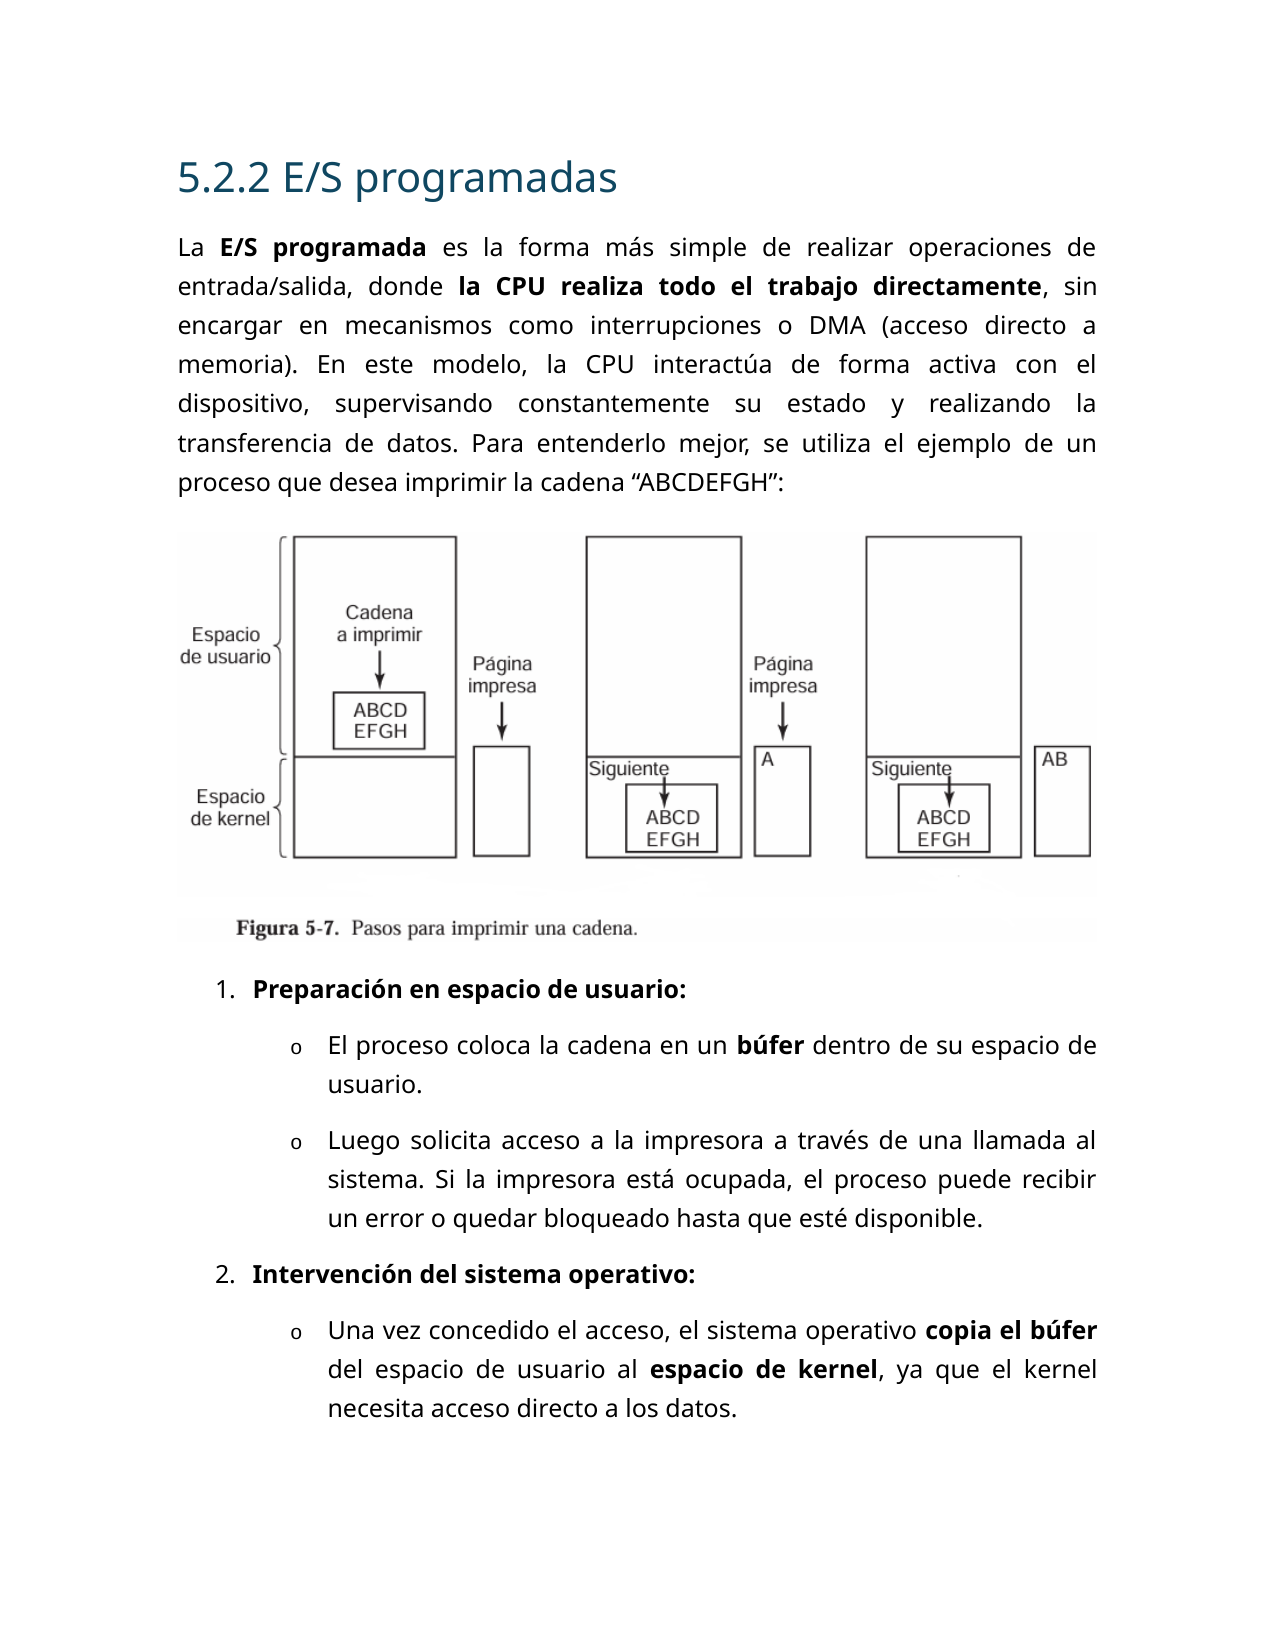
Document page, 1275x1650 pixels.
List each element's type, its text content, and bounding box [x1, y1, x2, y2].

picture [177, 520, 1098, 950]
text 5.2.2 E/S programadas [177, 148, 1098, 204]
list Luego solicita acceso a la impresora a través de una llamada al sistema. Si la impresora está ocupada, el proceso puede recibir un error o quedar bloqueado hasta que esté disponible. [290, 1122, 1098, 1235]
list Preparación en espacio de usuario: [215, 972, 1098, 1006]
list Intervención del sistema operativo: [215, 1257, 1098, 1291]
text La E/S programada es la forma más simple de realizar operaciones de entrada/salida, donde la CPU realiza todo el trabajo directamente, sin encargar en mecanismos como interrupciones o DMA (acceso directo a memoria). En este modelo, la CPU interactúa de forma activa con el dispositivo, supervisando constantemente su estado y realizando la transferencia de datos. Para entenderlo mejor, se utiliza el ejemplo de un proceso que desea imprimir la cadena “ABCDEFGH”: [177, 229, 1098, 498]
list Una vez concedido el acceso, el sistema operativo copia el búfer del espacio de usuario al espacio de kernel, ya que el kernel necesita acceso directo a los datos. [290, 1312, 1098, 1425]
list El proceso coloca la cadena en un búfer dentro de su espacio de usuario. [290, 1027, 1098, 1101]
